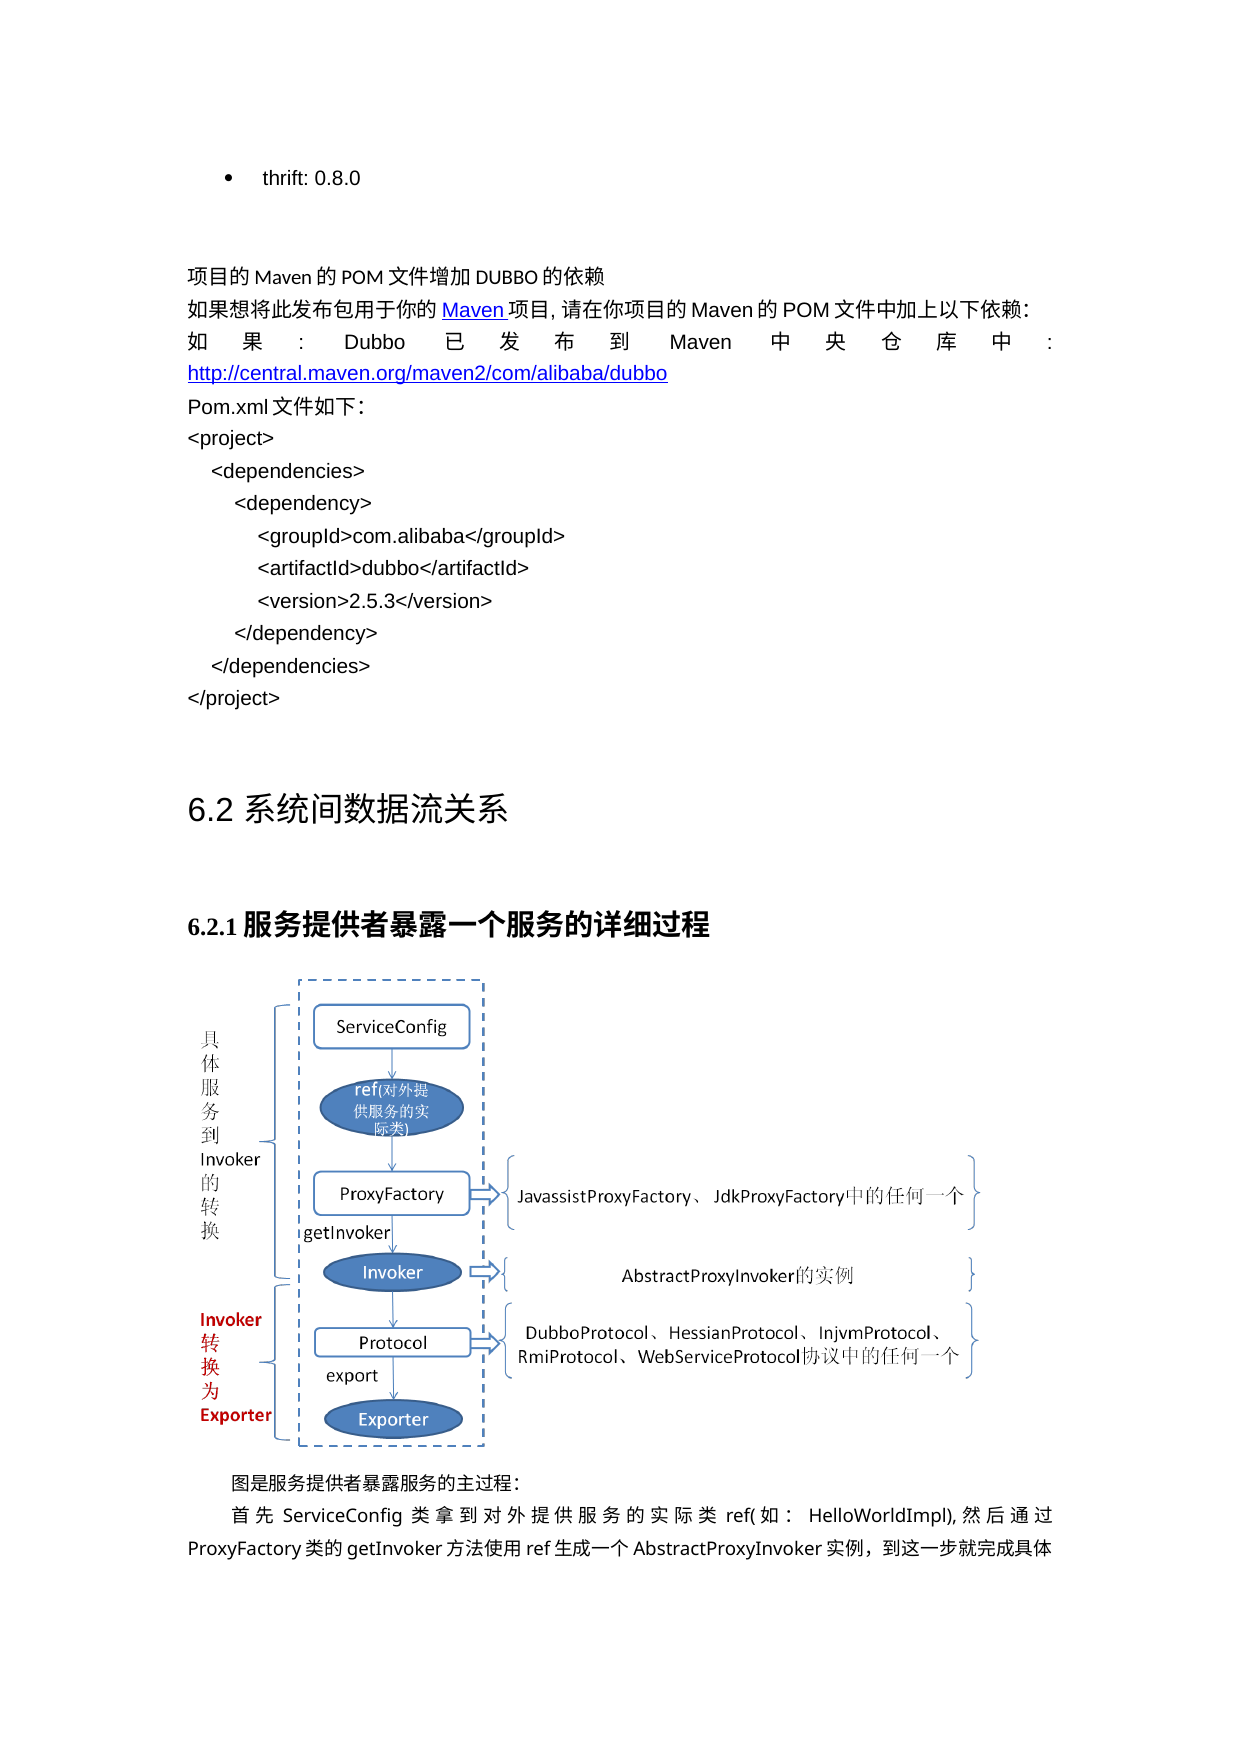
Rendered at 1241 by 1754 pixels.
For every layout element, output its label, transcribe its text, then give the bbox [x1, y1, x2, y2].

text <artifactId>dubbo</artifactId> [187, 552, 1053, 584]
text 如果: Dubbo已发布到Maven中央仓库中: http://central.maven.org/maven2/com/alibaba/dubbo [187, 324, 1053, 389]
list thrift: 0.8.0 [225, 162, 1053, 194]
text <groupId>com.alibaba</groupId> [187, 519, 1053, 552]
text <version>2.5.3</version> [187, 584, 1053, 617]
text 如果想将此发布包用于你的Maven项目, 请在你项目的Maven的POM文件中加上以下依赖： [187, 292, 1053, 324]
text <dependency> [187, 487, 1053, 519]
text <project> [187, 422, 1053, 454]
text </dependency> [187, 617, 1053, 649]
text Pom.xml文件如下： [187, 389, 1053, 422]
picture [187, 978, 981, 1456]
subtitle 服务提供者暴露一个服务的详细过程 [187, 890, 1053, 955]
text <dependencies> [187, 454, 1053, 487]
text </project> [187, 682, 1053, 714]
text 图是服务提供者暴露服务的主过程： [187, 1466, 1053, 1498]
text 项目的Maven的POM文件增加DUBBO的依赖 [187, 259, 1053, 292]
text </dependencies> [187, 649, 1053, 682]
subtitle 系统间数据流关系 [187, 774, 1053, 839]
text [187, 1498, 1053, 1563]
